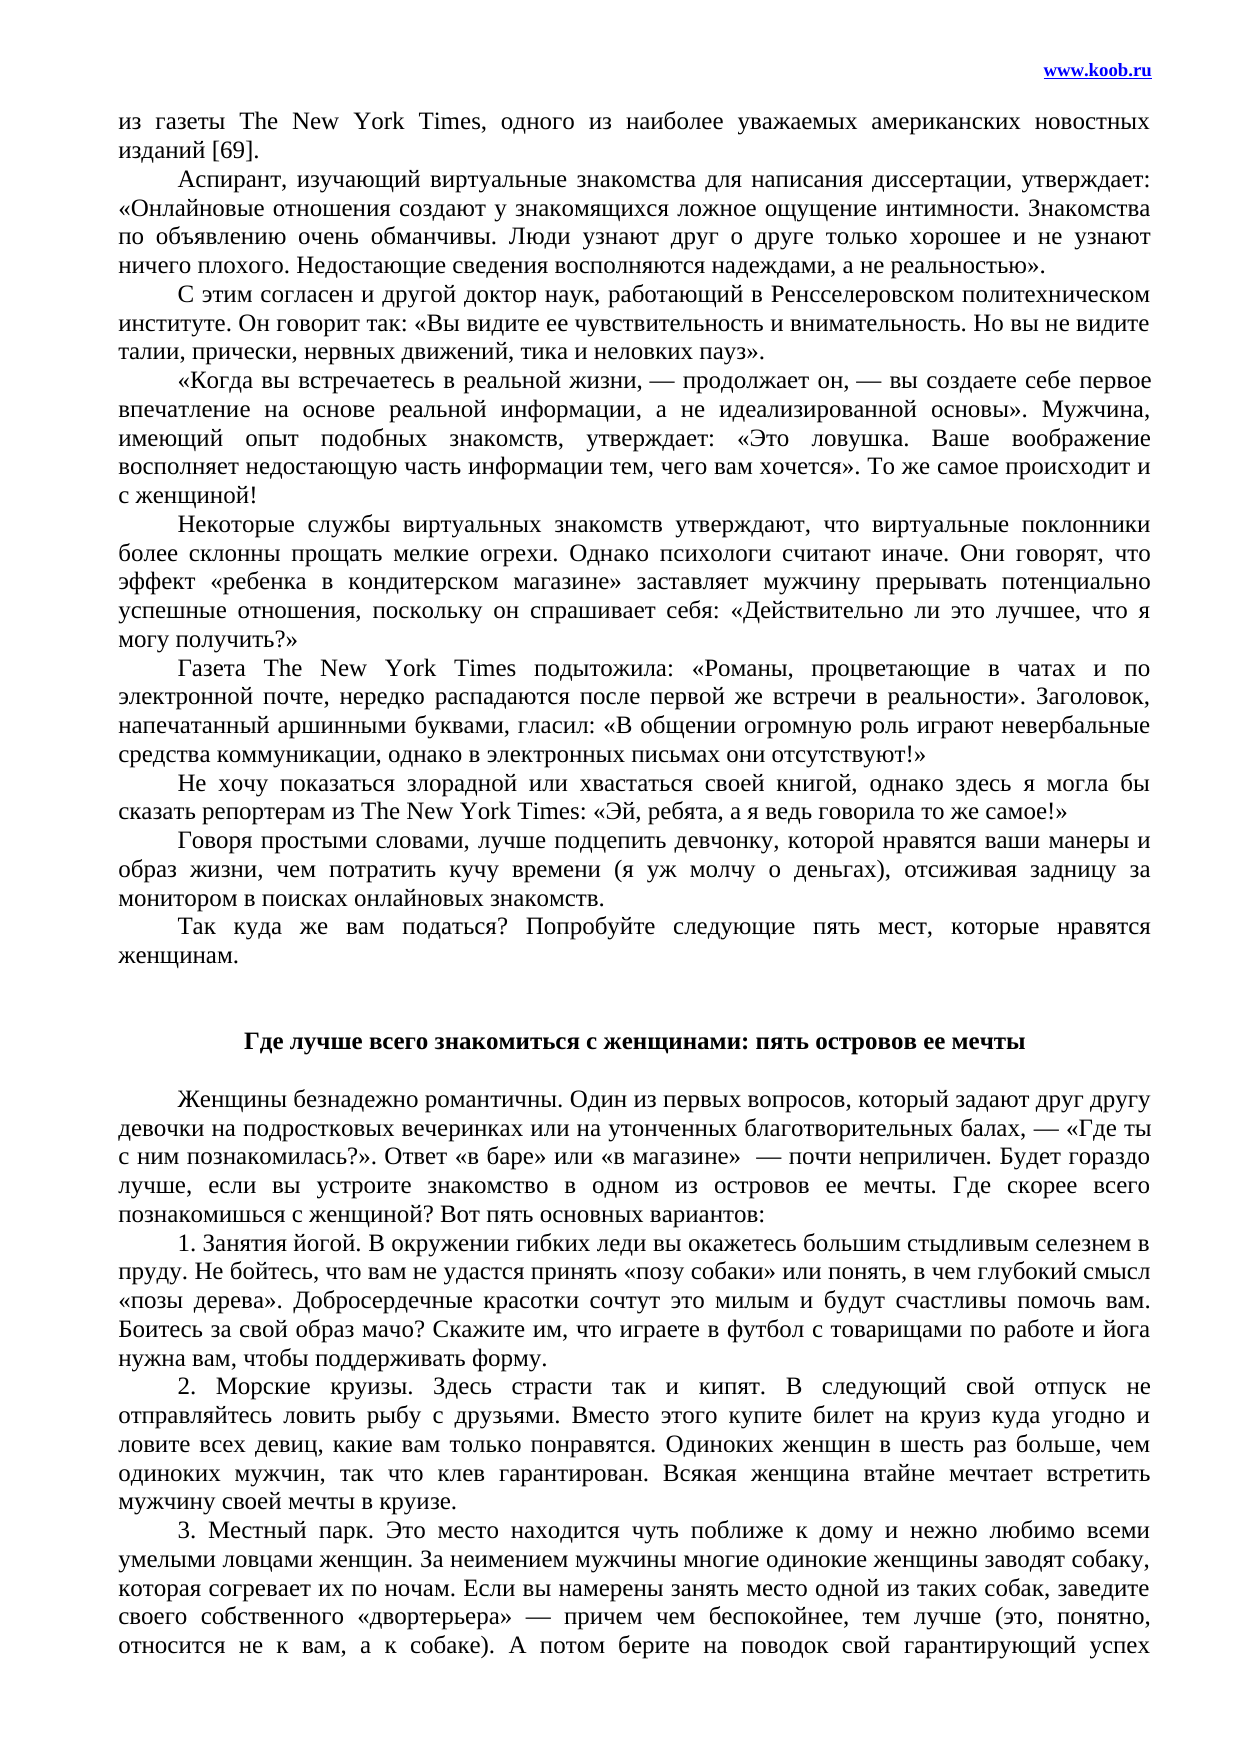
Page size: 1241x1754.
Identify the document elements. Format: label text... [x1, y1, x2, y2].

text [118, 106, 1152, 164]
text Не хочу показаться злорадной или хвастаться своей книгой, однако здесь я могла бы сказать репортерам из The New York Times: «Эй, ребята, а я ведь говорила то же самое!» [118, 768, 1152, 825]
text «Когда вы встречаетесь в реальной жизни, — продолжает он, — вы создаете себе первое впечатление на основе реальной информации, а не идеализированной основы». Мужчина, имеющий опыт подобных знакомств, утверждает: «Это ловушка. Ваше воображение восполняет недостающую часть информации тем, чего вам хочется». То же самое происходит и с женщиной! [118, 365, 1152, 509]
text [118, 1515, 1152, 1659]
text Некоторые службы виртуальных знакомств утверждают, что виртуальные поклонники более склонны прощать мелкие огрехи. Однако психологи считают иначе. Они говорят, что эффект «ребенка в кондитерском магазине» заставляет мужчину прерывать потенциально успешные отношения, поскольку он спрашивает себя: «Действительно ли это лучшее, что я могу получить?» [118, 509, 1152, 653]
text Так куда же вам податься? Попробуйте следующие пять мест, которые нравятся женщинам. [118, 911, 1152, 969]
text Газета The New York Times подытожила: «Романы, процветающие в чатах и по электронной почте, нередко распадаются после первой же встречи в реальности». Заголовок, напечатанный аршинными буквами, гласил: «В общении огромную роль играют невербальные средства коммуникации, однако в электронных письмах они отсутствуют!» [118, 653, 1152, 768]
text Где лучше всего знакомиться с женщинами: пять островов ее мечты [118, 1026, 1152, 1055]
text Женщины безнадежно романтичны. Один из первых вопросов, который задают друг другу девочки на подростковых вечеринках или на утонченных благотворительных балах, — «Где ты с ним познакомилась?». Ответ «в баре» или «в магазине» — почти неприличен. Будет гораздо лучше, если вы устроите знакомство в одном из островов ее мечты. Где скорее всего познакомишься с женщиной? Вот пять основных вариантов: [118, 1084, 1152, 1228]
text Говоря простыми словами, лучше подцепить девчонку, которой нравятся ваши манеры и образ жизни, чем потратить кучу времени (я уж молчу о деньгах), отсиживая задницу за монитором в поисках онлайновых знакомств. [118, 825, 1152, 911]
text Аспирант, изучающий виртуальные знакомства для написания диссертации, утверждает: «Онлайновые отношения создают у знакомящихся ложное ощущение интимности. Знакомства по объявлению очень обманчивы. Люди узнают друг о друге только хорошее и не узнают ничего плохого. Недостающие сведения восполняются надеждами, а не реальностью». [118, 164, 1152, 279]
text С этим согласен и другой доктор наук, работающий в Ренсселеровском политехническом институте. Он говорит так: «Вы видите ее чувствительность и внимательность. Но вы не видите талии, прически, нервных движений, тика и неловких пауз». [118, 279, 1152, 365]
text 2. Морские круизы. Здесь страсти так и кипят. В следующий свой отпуск не отправляйтесь ловить рыбу с друзьями. Вместо этого купите билет на круиз куда угодно и ловите всех девиц, какие вам только понравятся. Одиноких женщин в шесть раз больше, чем одиноких мужчин, так что клев гарантирован. Всякая женщина втайне мечтает встретить мужчину своей мечты в круизе. [118, 1371, 1152, 1515]
text 1. Занятия йогой. В окружении гибких леди вы окажетесь большим стыдливым селезнем в пруду. Не бойтесь, что вам не удастся принять «позу собаки» или понять, в чем глубокий смысл «позы дерева». Добросердечные красотки сочтут это милым и будут счастливы помочь вам. Боитесь за свой образ мачо? Скажите им, что играете в футбол с товарищами по работе и йога нужна вам, чтобы поддерживать форму. [118, 1228, 1152, 1371]
